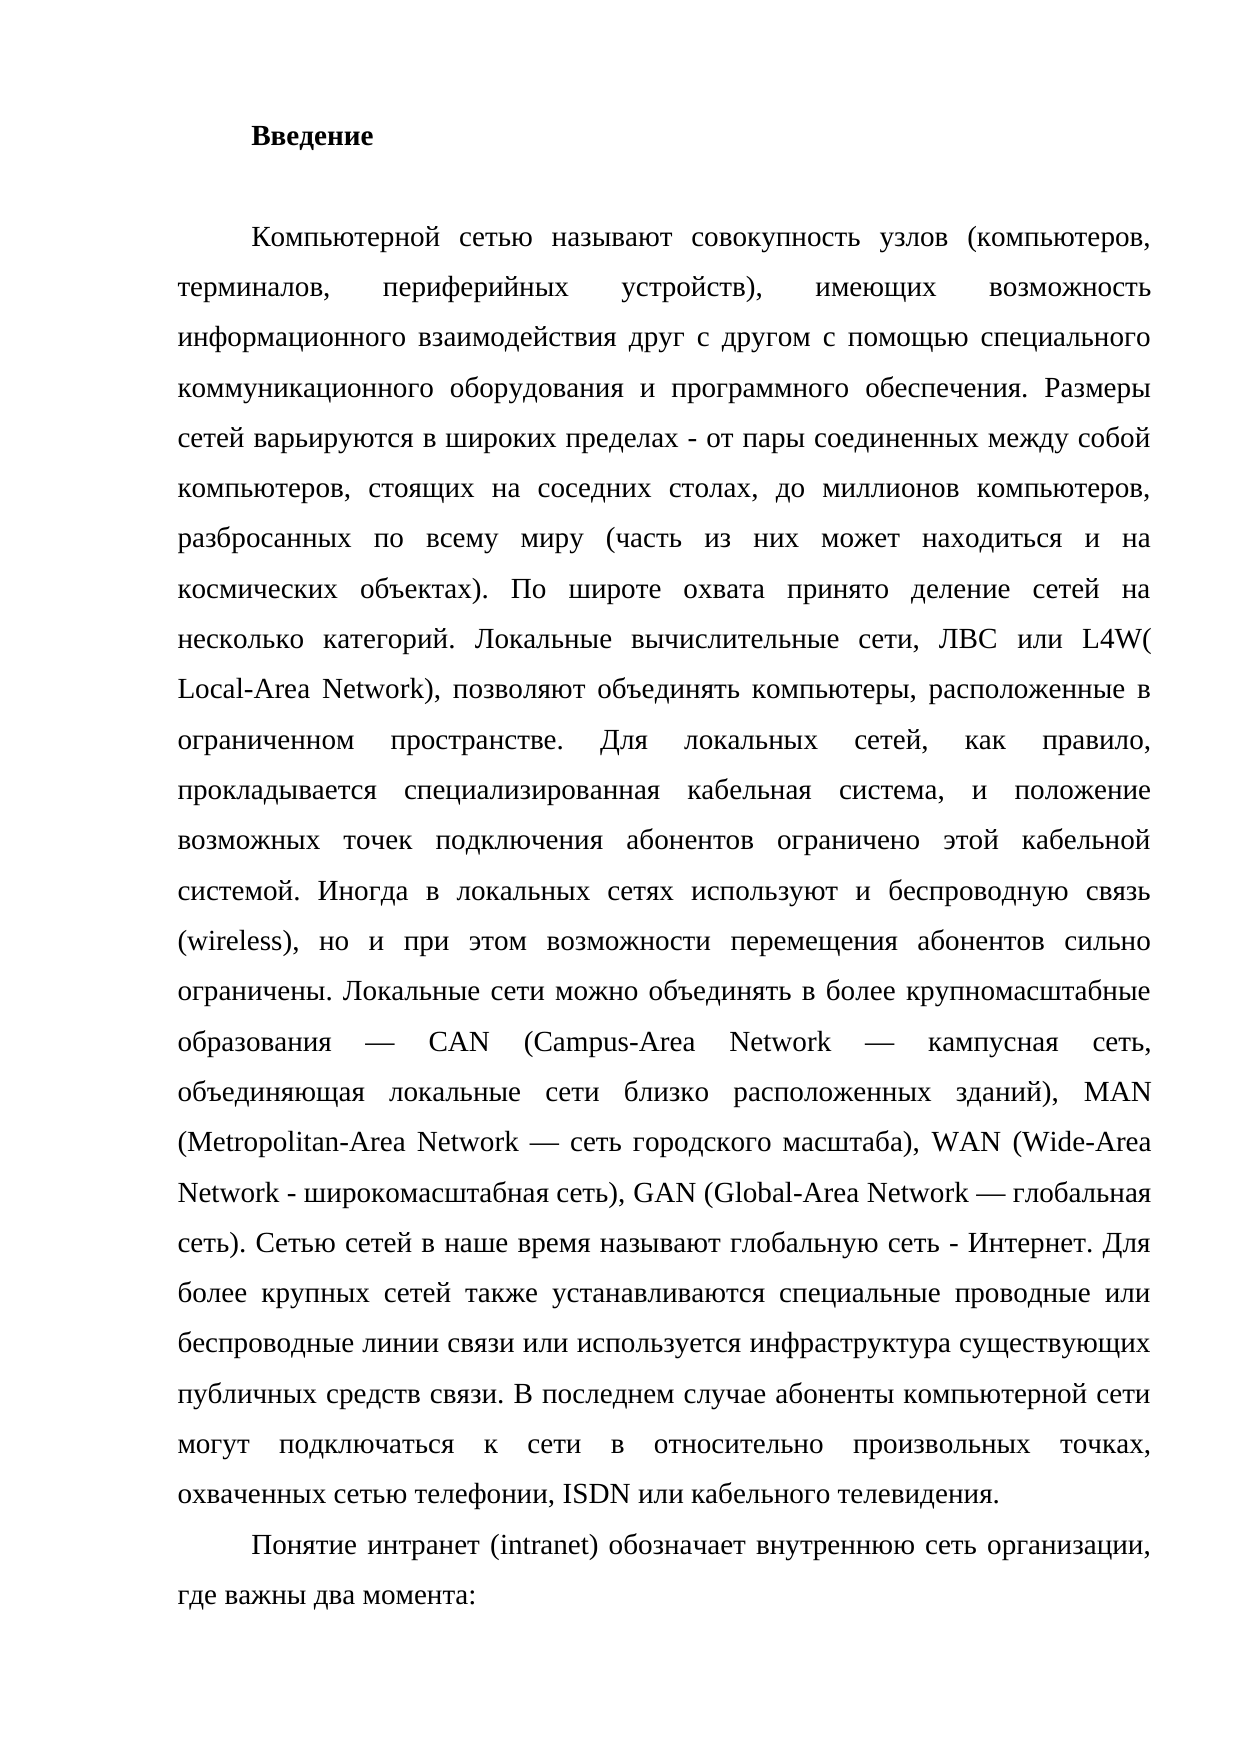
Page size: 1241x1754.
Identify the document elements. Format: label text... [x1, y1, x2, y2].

text Компьютерной сетью называют совокупность узлов (компьютеров, терминалов, периферийных устройств), имеющих возможность информационного взаимодействия друг с другом с помощью специального коммуникационного оборудования и программного обеспечения. Размеры сетей варьируются в широких пределах - от пары соединенных между собой компьютеров, стоящих на соседних столах, до миллионов компьютеров, разбросанных по всему миру (часть из них может находиться и на космических объектах). По широте охвата принято деление сетей на несколько категорий. Локальные вычислительные сети, ЛВС или L4W( Local-Area Network), позволяют объединять компьютеры, расположенные в ограниченном пространстве. Для локальных сетей, как правило, прокладывается специализированная кабельная система, и положение возможных точек подключения абонентов ограничено этой кабельной системой. Иногда в локальных сетях используют и беспроводную связь (wireless), но и при этом возможности перемещения абонентов сильно ограничены. Локальные сети можно объединять в более крупномасштабные образования — CAN (Campus-Area Network — кампусная сеть, объединяющая локальные сети близко расположенных зданий), MAN (Metropolitan-Area Network — сеть городского масштаба), WAN (Wide-Area Network - широкомасштабная сеть), GAN (Global-Area Network — глобальная сеть). Сетью сетей в наше время называют глобальную сеть - Интернет. Для более крупных сетей также устанавливаются специальные проводные или беспроводные линии связи или используется инфраструктура существующих публичных средств связи. В последнем случае абоненты компьютерной сети могут подключаться к сети в относительно произвольных точках, охваченных сетью телефонии, ISDN или кабельного телевидения. [177, 219, 1152, 1510]
text Понятие интранет (intranet) обозначает внутреннюю сеть организации, где важны два момента: [177, 1527, 1152, 1611]
text Введение [177, 118, 1152, 152]
